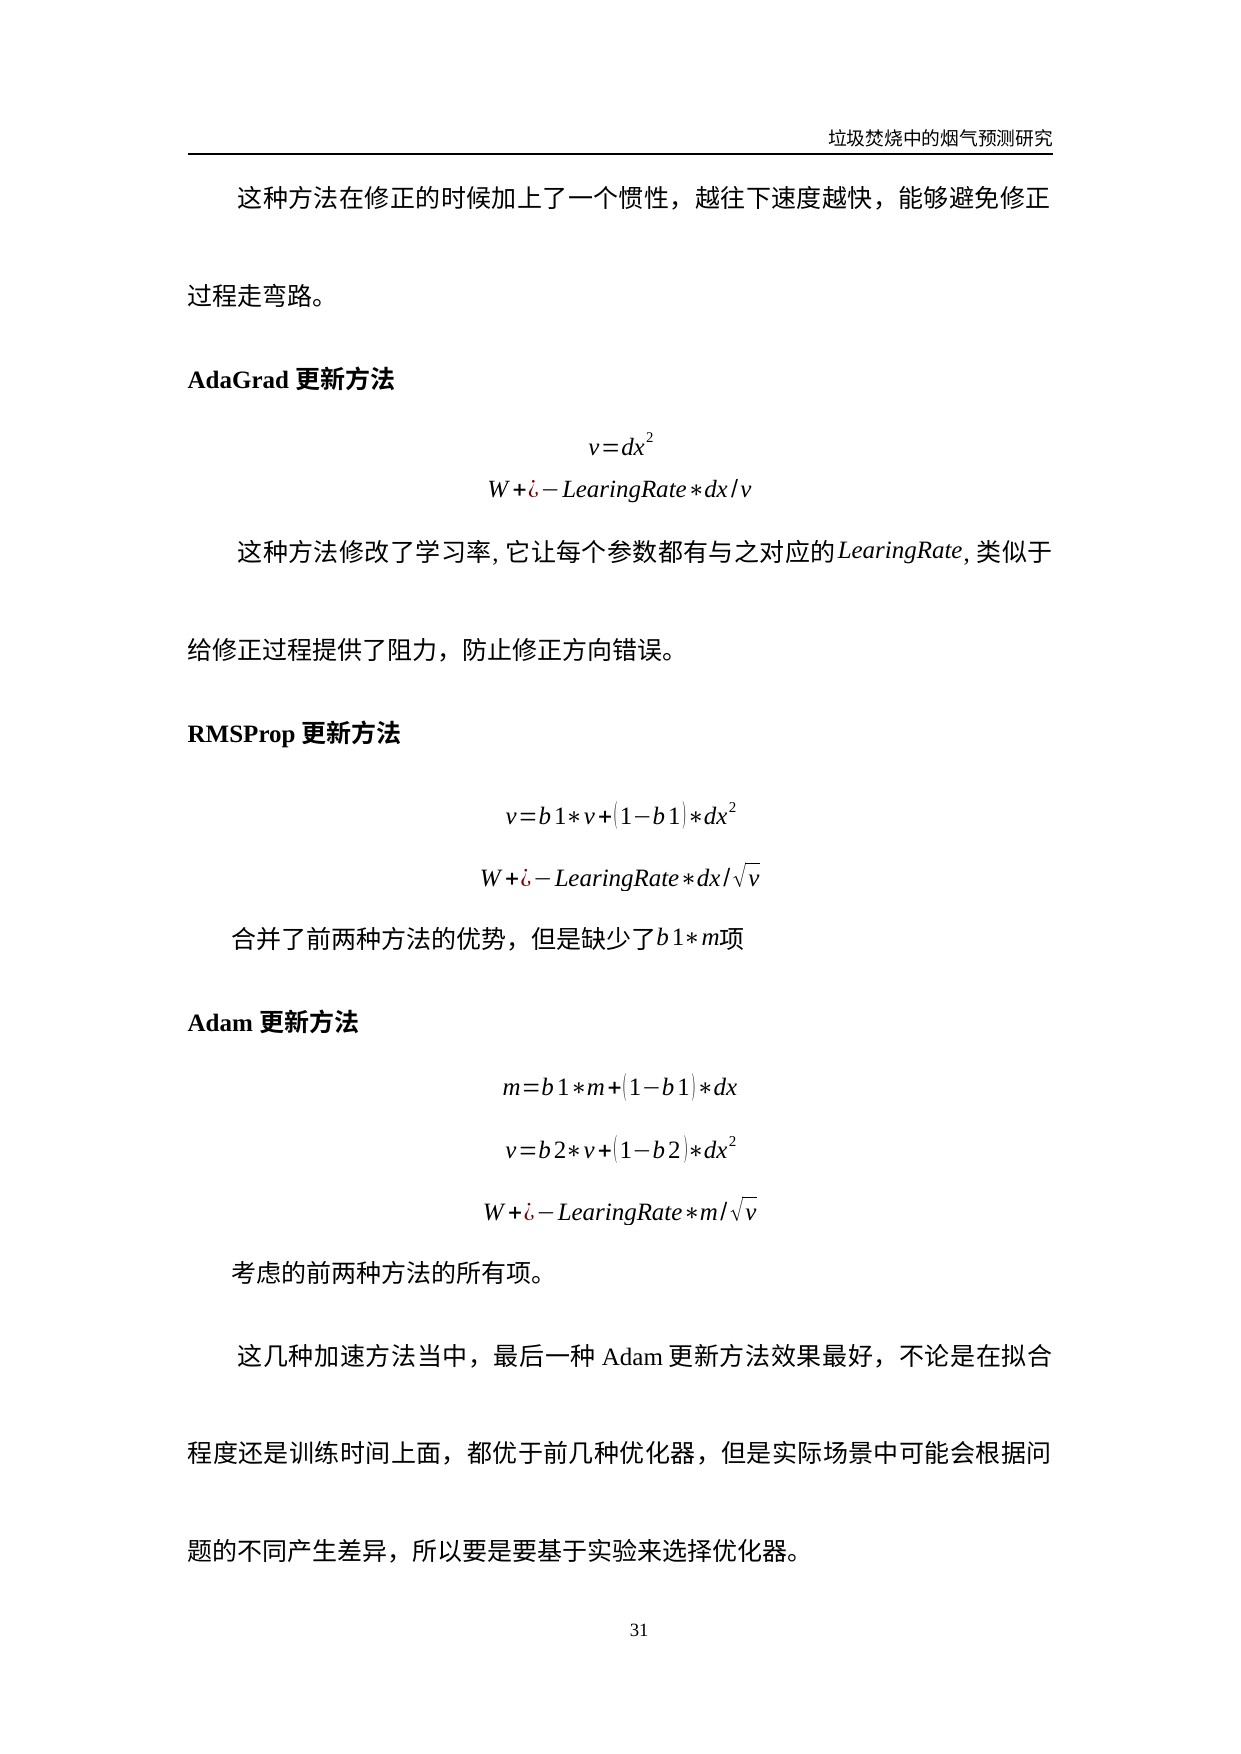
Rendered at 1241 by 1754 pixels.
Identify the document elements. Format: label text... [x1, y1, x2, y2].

text 这种方法在修正的时候加上了一个惯性，越往下速度越快，能够避免修正过程走弯路。 [187, 164, 1053, 327]
text 考虑的前两种方法的所有项。 [187, 1239, 1053, 1304]
text 这几种加速方法当中，最后一种Adam更新方法效果最好，不论是在拟合程度还是训练时间上面，都优于前几种优化器，但是实际场景中可能会根据问题的不同产生差异，所以要是要基于实验来选择优化器。 [187, 1322, 1053, 1582]
text 这种方法修改了学习率, 它让每个参数都有与之对应的, 类似于给修正过程提供了阻力，防止修正方向错误。 [187, 518, 1053, 681]
text Adam 更新方法 [187, 988, 1053, 1053]
text AdaGrad 更新方法 [187, 345, 1053, 410]
text 合并了前两种方法的优势，但是缺少了项 [187, 905, 1053, 970]
text RMSProp 更新方法 [187, 699, 1053, 764]
